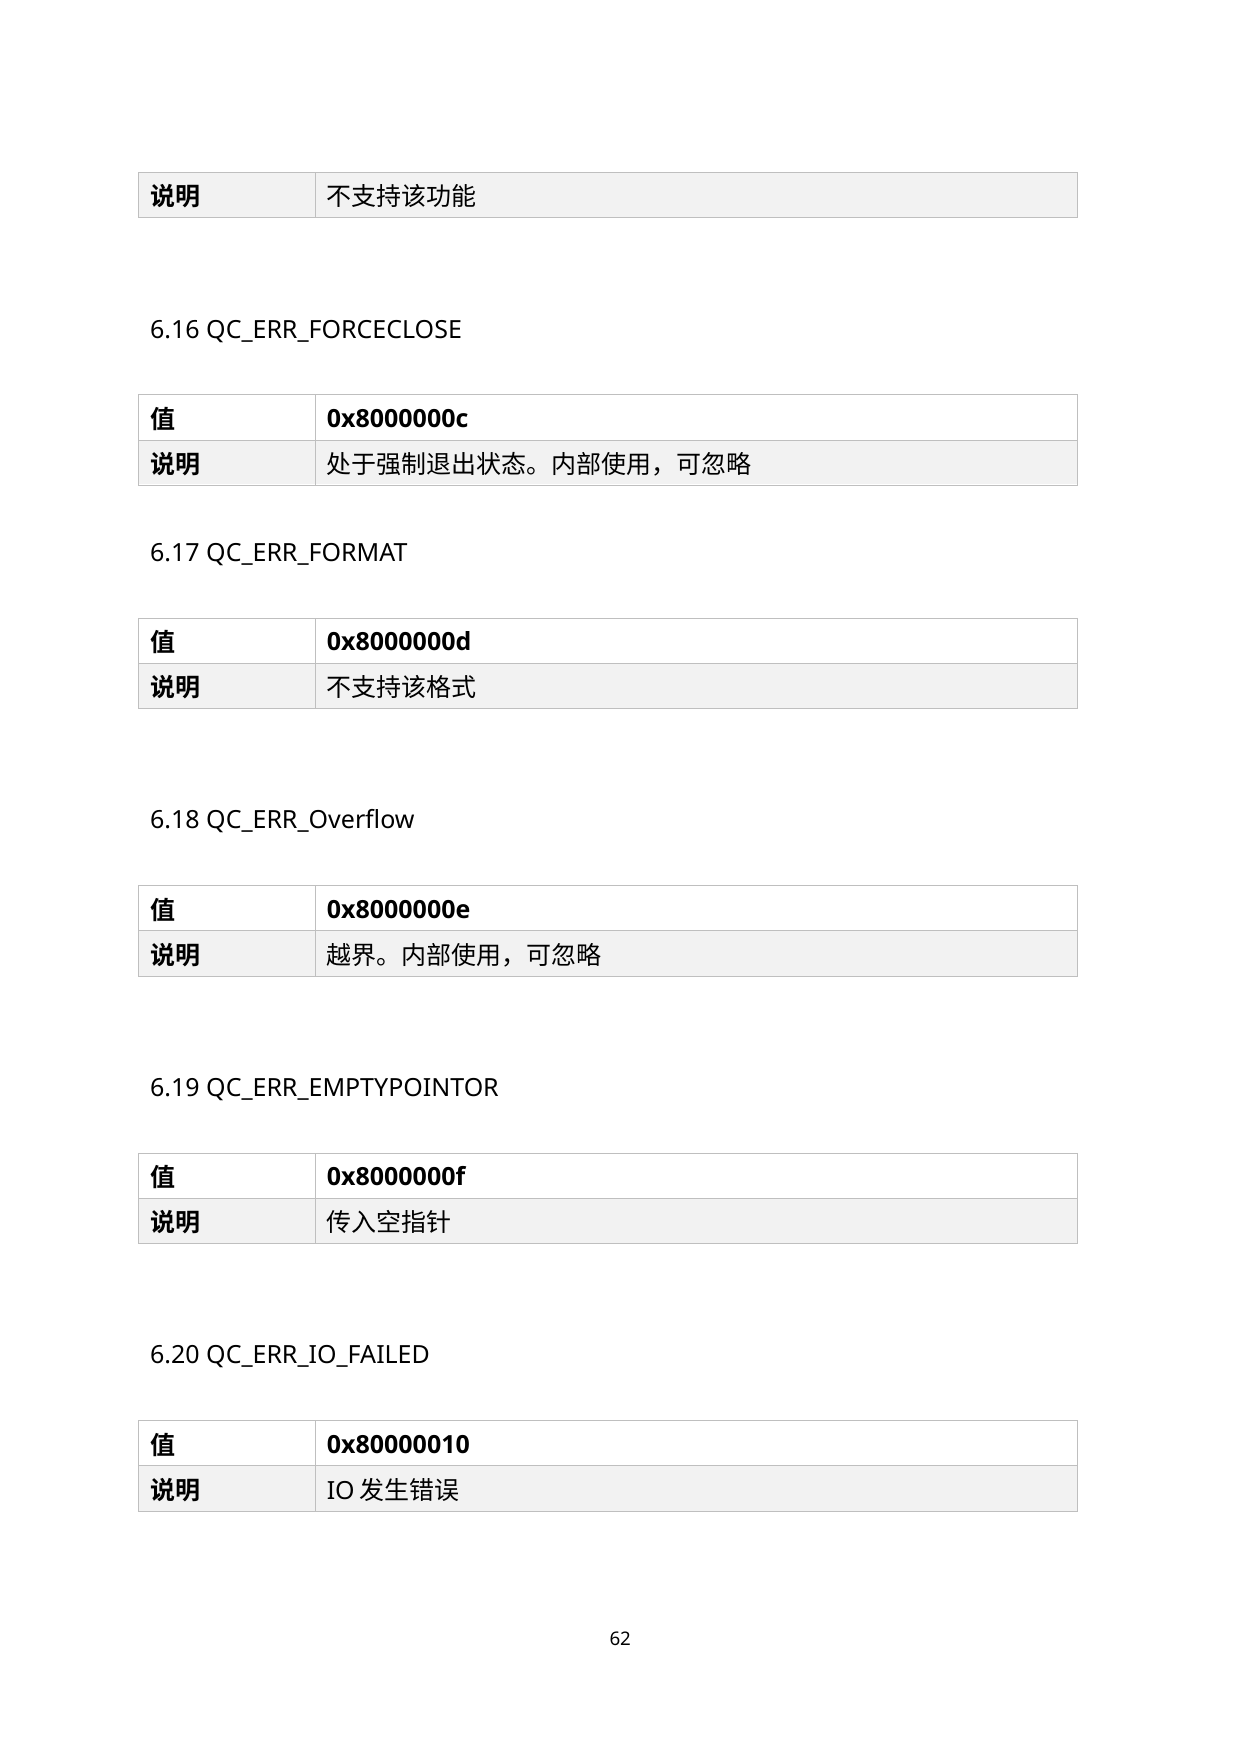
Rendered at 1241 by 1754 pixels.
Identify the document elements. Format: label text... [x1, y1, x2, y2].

text 6.19 QC_ERR_EMPTYPOINTOR [150, 1065, 1090, 1109]
table_header 值 [139, 886, 315, 930]
table_header 0x8000000d [316, 619, 1077, 663]
table_cell 越界。内部使用，可忽略 [316, 931, 1077, 976]
table_cell 说明 [139, 441, 315, 484]
table_header 0x8000000e [316, 886, 1077, 930]
table_cell 不支持该格式 [316, 664, 1077, 708]
text 6.17 QC_ERR_FORMAT [150, 530, 1090, 574]
table_cell 不支持该功能 [316, 173, 1077, 217]
table_cell IO发生错误 [316, 1466, 1077, 1511]
table_header 0x80000010 [316, 1421, 1077, 1465]
table_cell 说明 [139, 664, 315, 708]
table_cell 说明 [139, 1199, 315, 1243]
text 6.20 QC_ERR_IO_FAILED [150, 1332, 1090, 1376]
table_cell 说明 [139, 1466, 315, 1511]
table_cell 说明 [139, 931, 315, 976]
text 6.16 QC_ERR_FORCECLOSE [150, 306, 1090, 350]
table_header 值 [139, 1421, 315, 1465]
table_cell 处于强制退出状态。内部使用，可忽略 [316, 441, 1077, 484]
table_header 值 [139, 1154, 315, 1198]
table_cell 传入空指针 [316, 1199, 1077, 1243]
table_header 0x8000000f [316, 1154, 1077, 1198]
table_header 值 [139, 395, 315, 439]
table_header 0x8000000c [316, 395, 1077, 439]
table_header 值 [139, 619, 315, 663]
text 6.18 QC_ERR_Overflow [150, 797, 1090, 841]
table_cell 说明 [139, 173, 315, 217]
